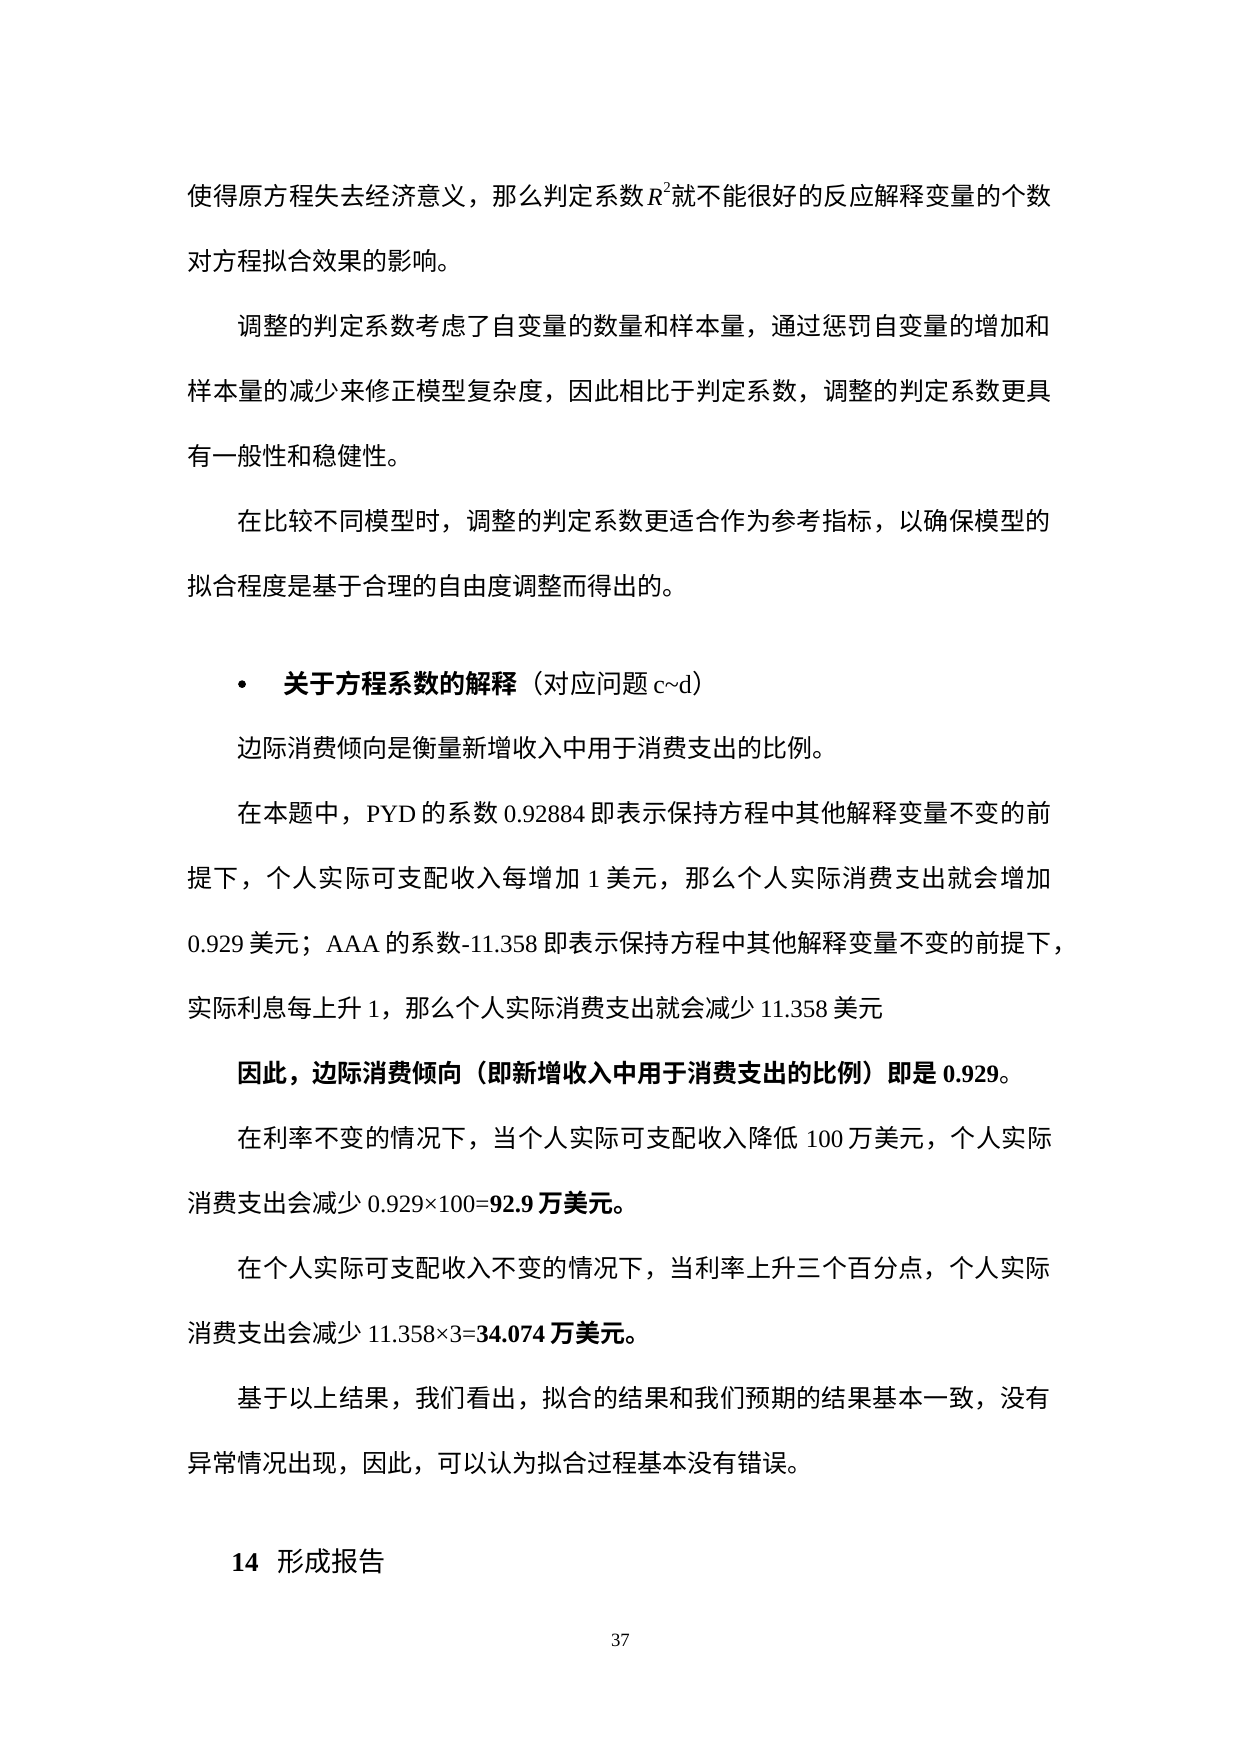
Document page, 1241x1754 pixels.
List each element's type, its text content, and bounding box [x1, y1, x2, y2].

text 在比较不同模型时，调整的判定系数更适合作为参考指标，以确保模型的拟合程度是基于合理的自由度调整而得出的。 [187, 487, 1053, 617]
text 在利率不变的情况下，当个人实际可支配收入降低100万美元，个人实际消费支出会减少0.929×100=92.9万美元。 [187, 1104, 1053, 1234]
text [187, 162, 1053, 292]
list 形成报告 [231, 1527, 1053, 1592]
text 在个人实际可支配收入不变的情况下，当利率上升三个百分点，个人实际消费支出会减少11.358×3=34.074万美元。 [187, 1234, 1053, 1364]
text 调整的判定系数考虑了自变量的数量和样本量，通过惩罚自变量的增加和样本量的减少来修正模型复杂度，因此相比于判定系数，调整的判定系数更具有一般性和稳健性。 [187, 292, 1053, 487]
list 关于方程系数的解释（对应问题c~d） [237, 649, 1053, 714]
text 在本题中，PYD的系数0.92884即表示保持方程中其他解释变量不变的前提下，个人实际可支配收入每增加1美元，那么个人实际消费支出就会增加 0.929美元；AAA的系数-11.358即表示保持方程中其他解释变量不变的前提下，实际利息每上升1，那么个人实际消费支出就会减少11.358美元 [187, 779, 1053, 1039]
text 基于以上结果，我们看出，拟合的结果和我们预期的结果基本一致，没有异常情况出现，因此，可以认为拟合过程基本没有错误。 [187, 1364, 1053, 1494]
text 因此，边际消费倾向（即新增收入中用于消费支出的比例）即是0.929。 [187, 1039, 1053, 1104]
text 边际消费倾向是衡量新增收入中用于消费支出的比例。 [187, 714, 1053, 779]
